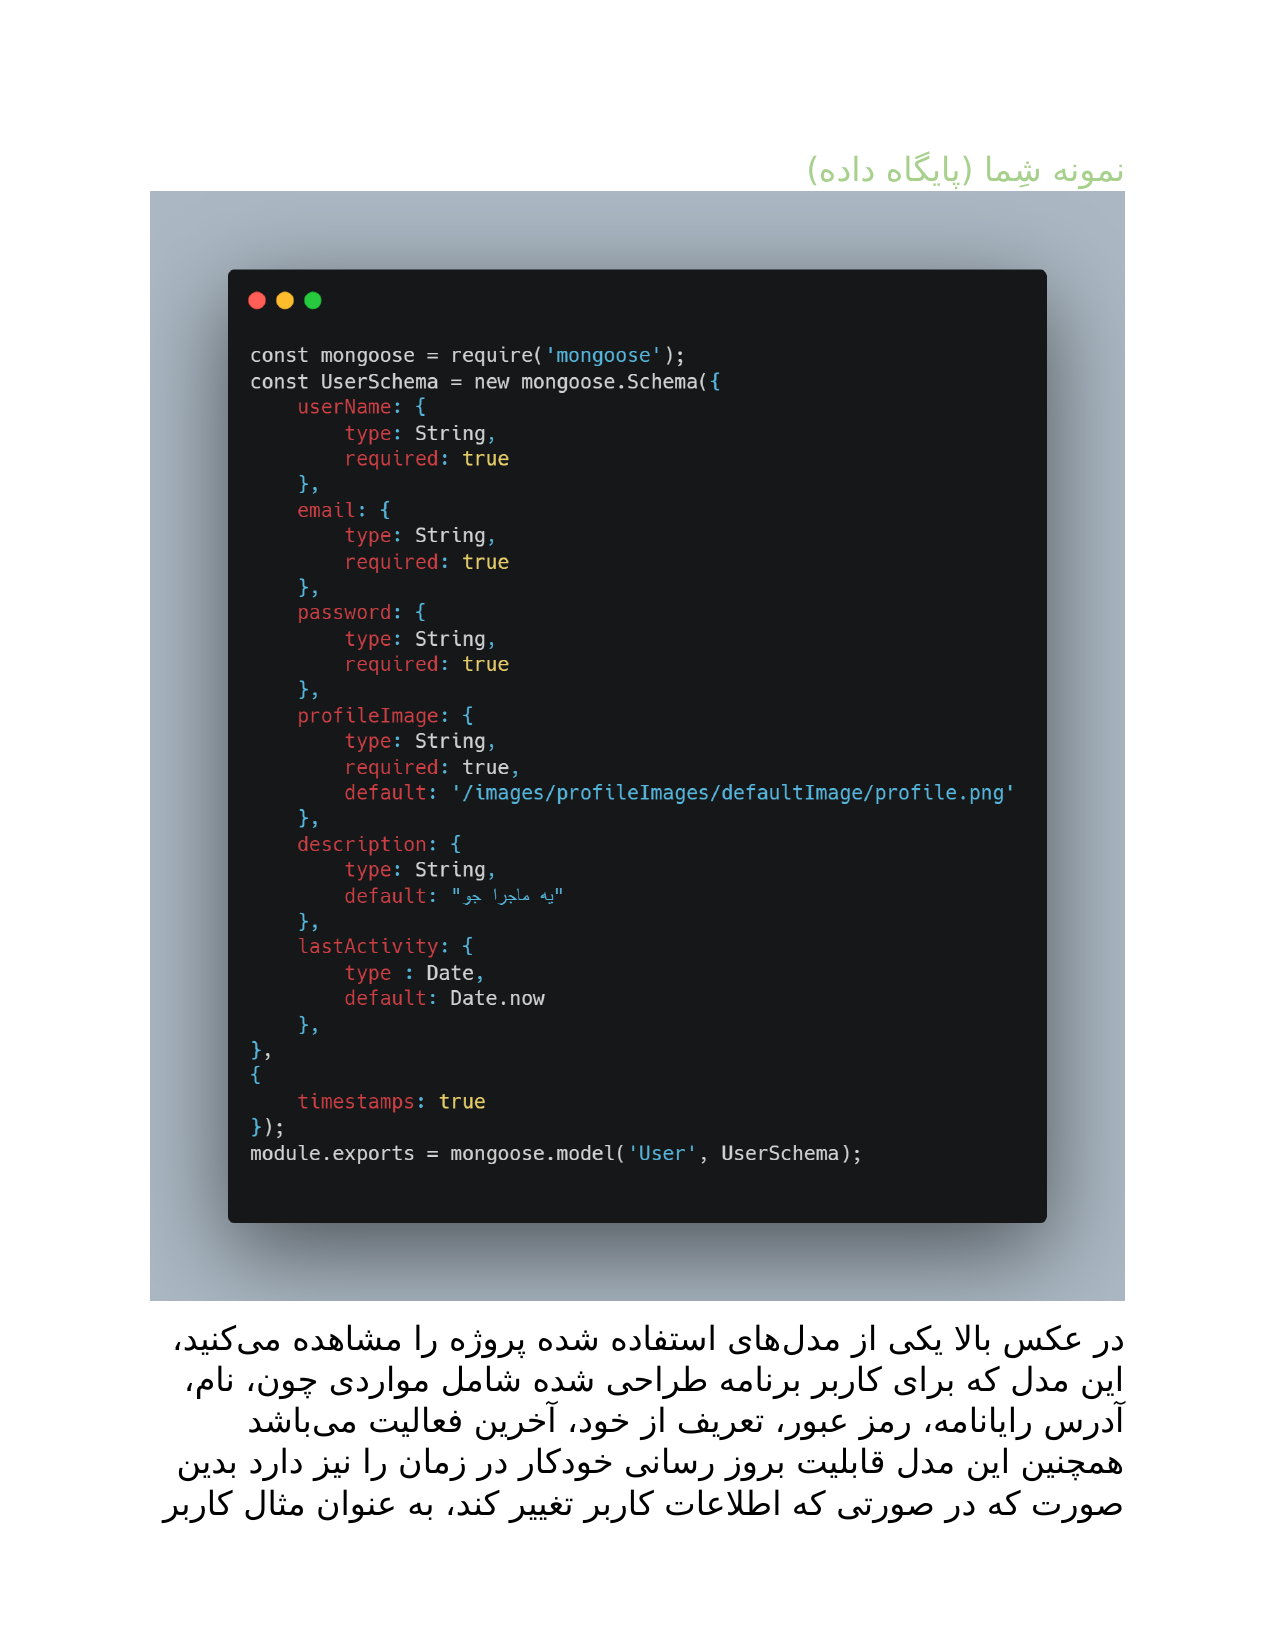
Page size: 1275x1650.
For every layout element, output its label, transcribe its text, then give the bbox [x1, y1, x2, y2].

picture [150, 191, 1125, 1301]
subtitle نمونه شِما (پایگاه داده) [150, 150, 1125, 189]
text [150, 1319, 1125, 1523]
